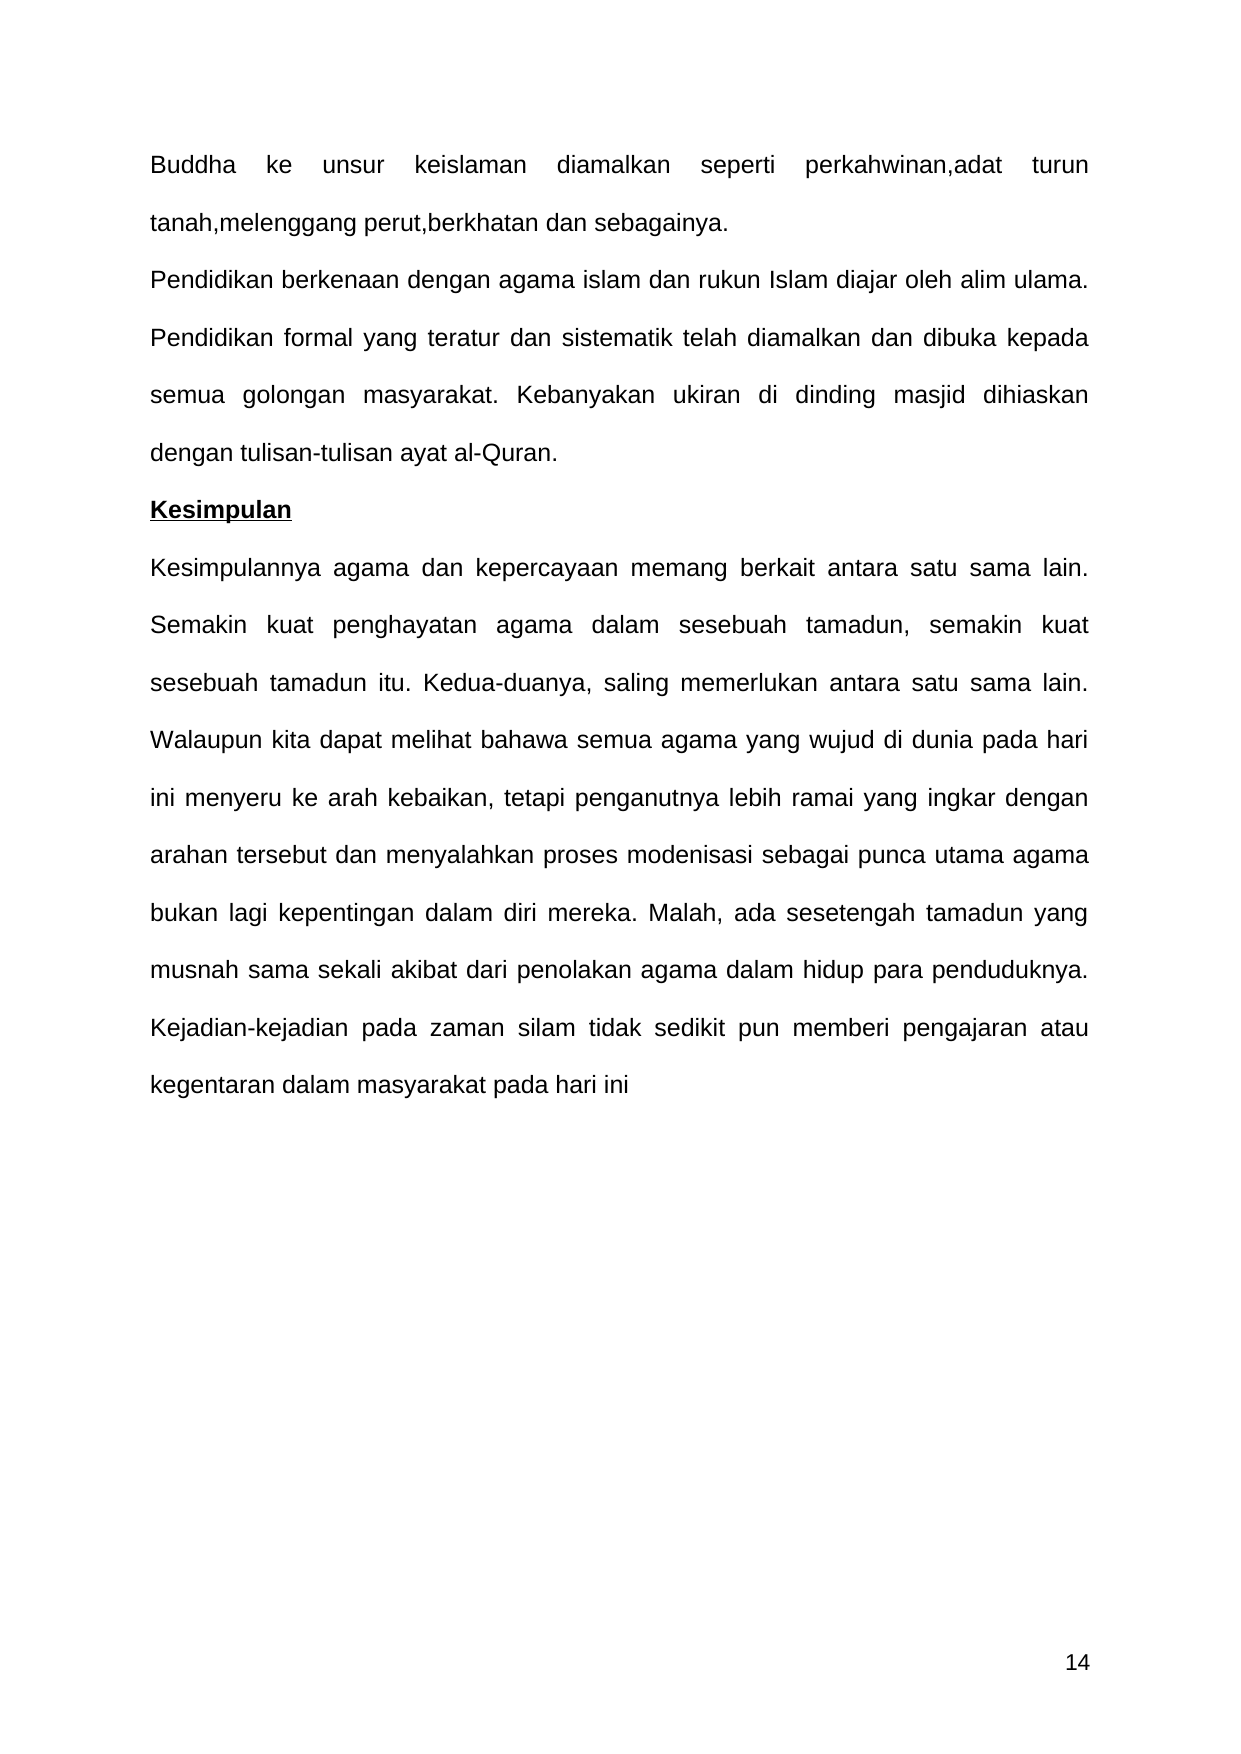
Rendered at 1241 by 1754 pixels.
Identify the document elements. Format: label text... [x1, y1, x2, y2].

text Kesimpulan [150, 495, 1090, 524]
text Kesimpulannya agama dan kepercayaan memang berkait antara satu sama lain. Semakin kuat penghayatan agama dalam sesebuah tamadun, semakin kuat sesebuah tamadun itu. Kedua-duanya, saling memerlukan antara satu sama lain. Walaupun kita dapat melihat bahawa semua agama yang wujud di dunia pada hari ini menyeru ke arah kebaikan, tetapi penganutnya lebih ramai yang ingkar dengan arahan tersebut dan menyalahkan proses modenisasi sebagai punca utama agama bukan lagi kepentingan dalam diri mereka. Malah, ada sesetengah tamadun yang musnah sama sekali akibat dari penolakan agama dalam hidup para penduduknya. Kejadian-kejadian pada zaman silam tidak sedikit pun memberi pengajaran atau kegentaran dalam masyarakat pada hari ini [150, 552, 1090, 1099]
text Pendidikan berkenaan dengan agama islam dan rukun Islam diajar oleh alim ulama. Pendidikan formal yang teratur dan sistematik telah diamalkan dan dibuka kepada semua golongan masyarakat. Kebanyakan ukiran di dinding masjid dihiaskan dengan tulisan-tulisan ayat al-Quran. [150, 265, 1090, 466]
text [150, 150, 1090, 236]
